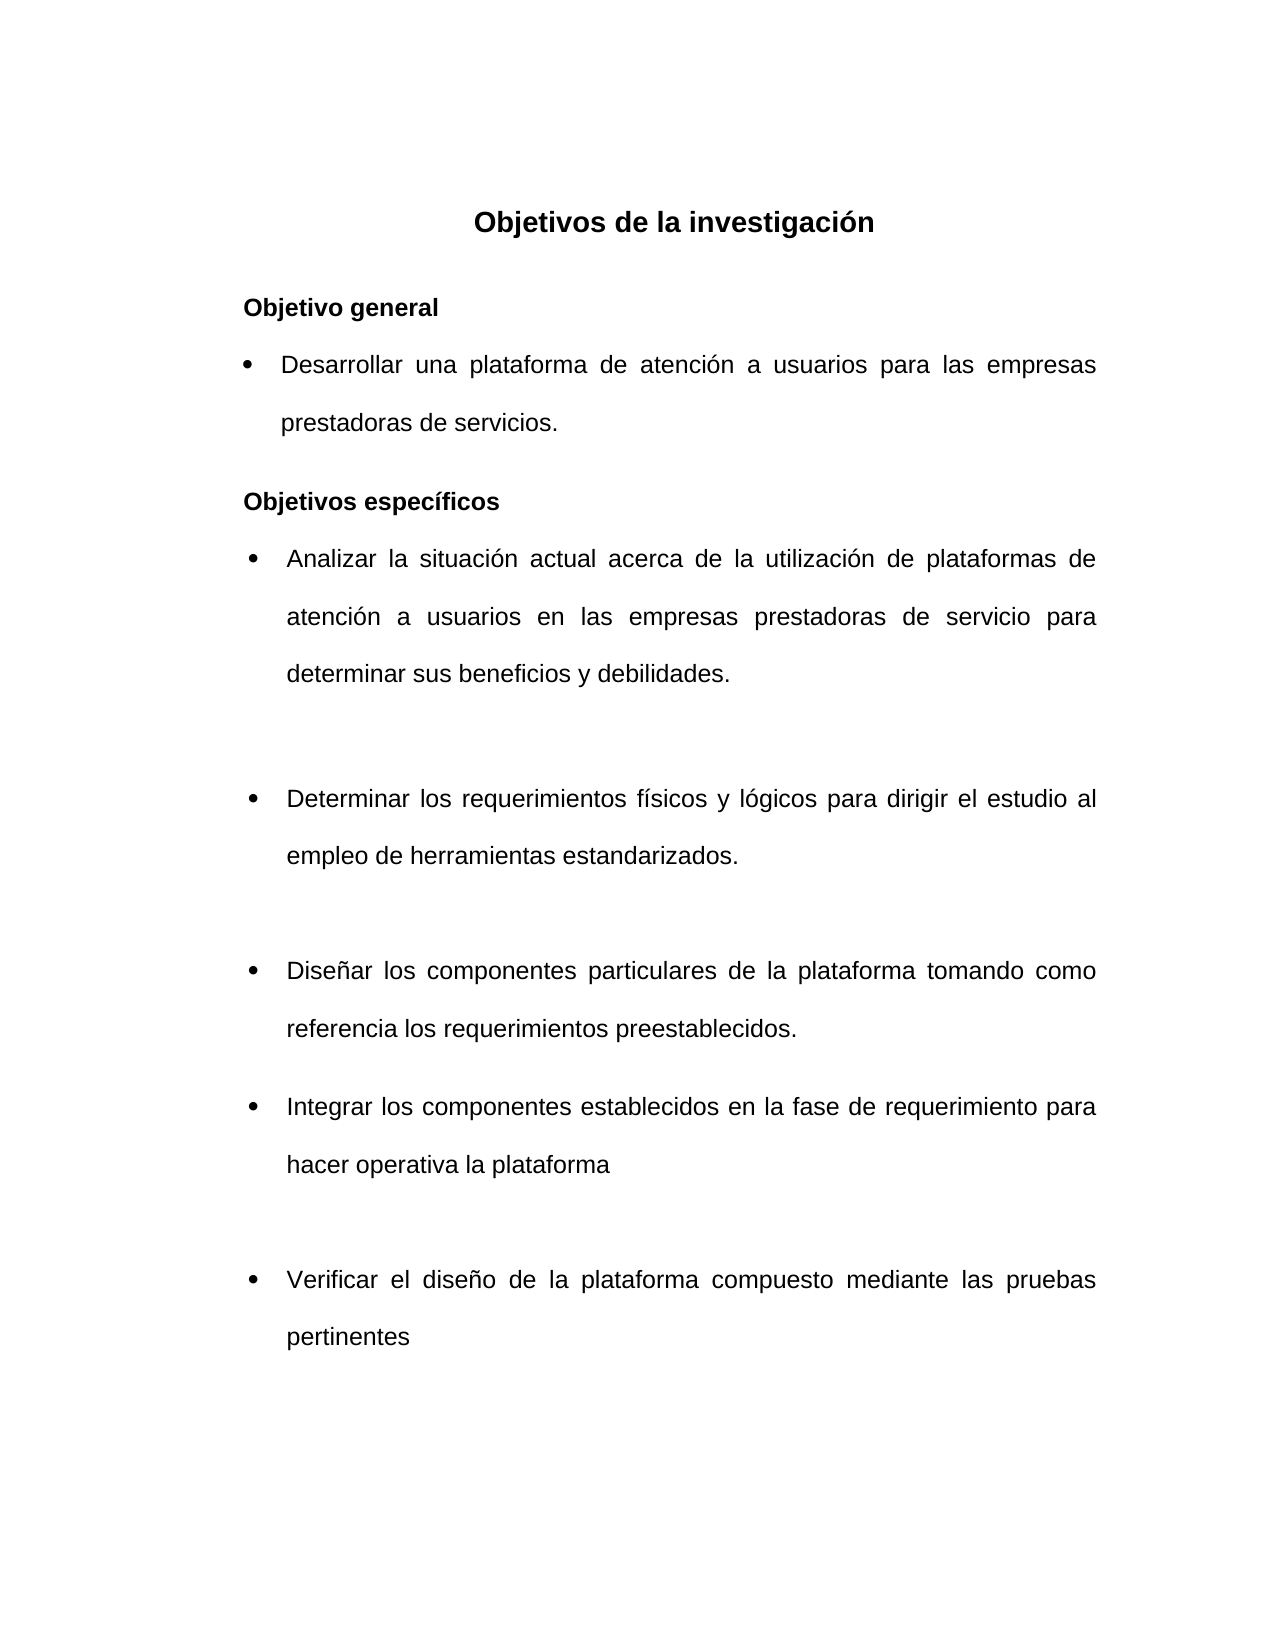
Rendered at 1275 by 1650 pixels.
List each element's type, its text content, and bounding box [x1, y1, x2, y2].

list Desarrollar una plataforma de atención a usuarios para las empresas prestadoras de servicios. [243, 351, 1098, 437]
list Objetivos de la investigación [251, 205, 1098, 239]
list Determinar los requerimientos físicos y lógicos para dirigir el estudio al empleo de herramientas estandarizados. [249, 784, 1098, 870]
text Objetivos específicos [243, 486, 1098, 515]
list Integrar los componentes establecidos en la fase de requerimiento para hacer operativa la plataforma [249, 1092, 1098, 1178]
list Analizar la situación actual acerca de la utilización de plataformas de atención a usuarios en las empresas prestadoras de servicio para determinar sus beneficios y debilidades. [249, 544, 1098, 688]
list Diseñar los componentes particulares de la plataforma tomando como referencia los requerimientos preestablecidos. [249, 956, 1098, 1043]
list Verificar el diseño de la plataforma compuesto mediante las pruebas pertinentes [249, 1265, 1098, 1351]
text Objetivo general [243, 293, 1098, 322]
